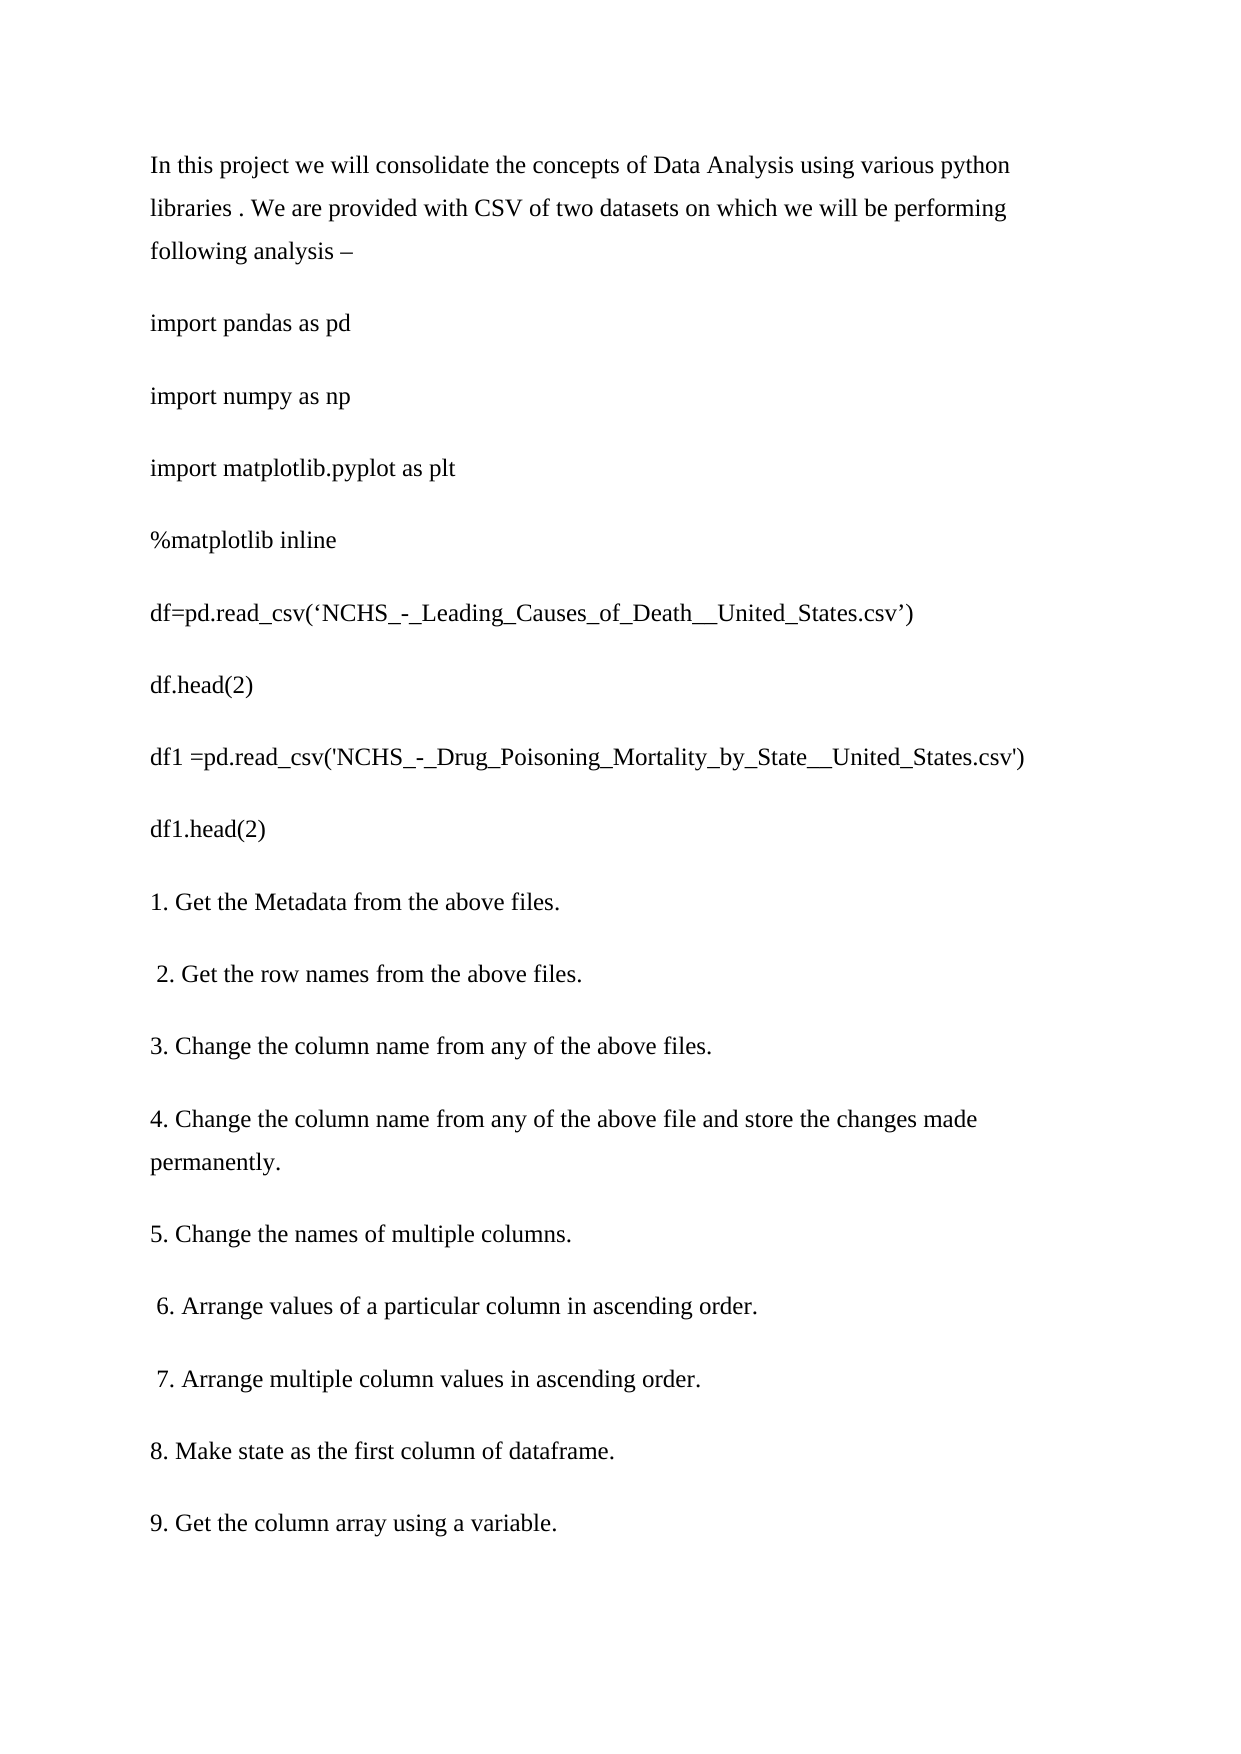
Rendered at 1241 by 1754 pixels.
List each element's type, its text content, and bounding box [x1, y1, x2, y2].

text 8. Make state as the first column of dataframe. [150, 1436, 1090, 1465]
text 9. Get the column array using a variable. [150, 1508, 1090, 1537]
text import numpy as np [150, 381, 1090, 409]
text 3. Change the column name from any of the above files. [150, 1031, 1090, 1060]
text 4. Change the column name from any of the above file and store the changes made permanently. [150, 1104, 1090, 1176]
text import pandas as pd [150, 308, 1090, 337]
text 6. Arrange values of a particular column in ascending order. [150, 1291, 1090, 1320]
text df1 =pd.read_csv('NCHS_-_Drug_Poisoning_Mortality_by_State__United_States.csv') [150, 742, 1090, 771]
text 1. Get the Metadata from the above files. [150, 887, 1090, 916]
text 5. Change the names of multiple columns. [150, 1219, 1090, 1248]
text df=pd.read_csv(‘NCHS_-_Leading_Causes_of_Death__United_States.csv’) [150, 598, 1090, 626]
text 7. Arrange multiple column values in ascending order. [150, 1364, 1090, 1392]
text In this project we will consolidate the concepts of Data Analysis using various python libraries . We are provided with CSV of two datasets on which we will be performing following analysis – [150, 150, 1090, 265]
text df​.head(2) [150, 670, 1090, 699]
text df1​.head(2) [150, 814, 1090, 843]
text %matplotlib inline [150, 525, 1090, 554]
text import matplotlib.pyplot as plt [150, 453, 1090, 482]
text 2. Get the row names from the above files. [150, 959, 1090, 988]
